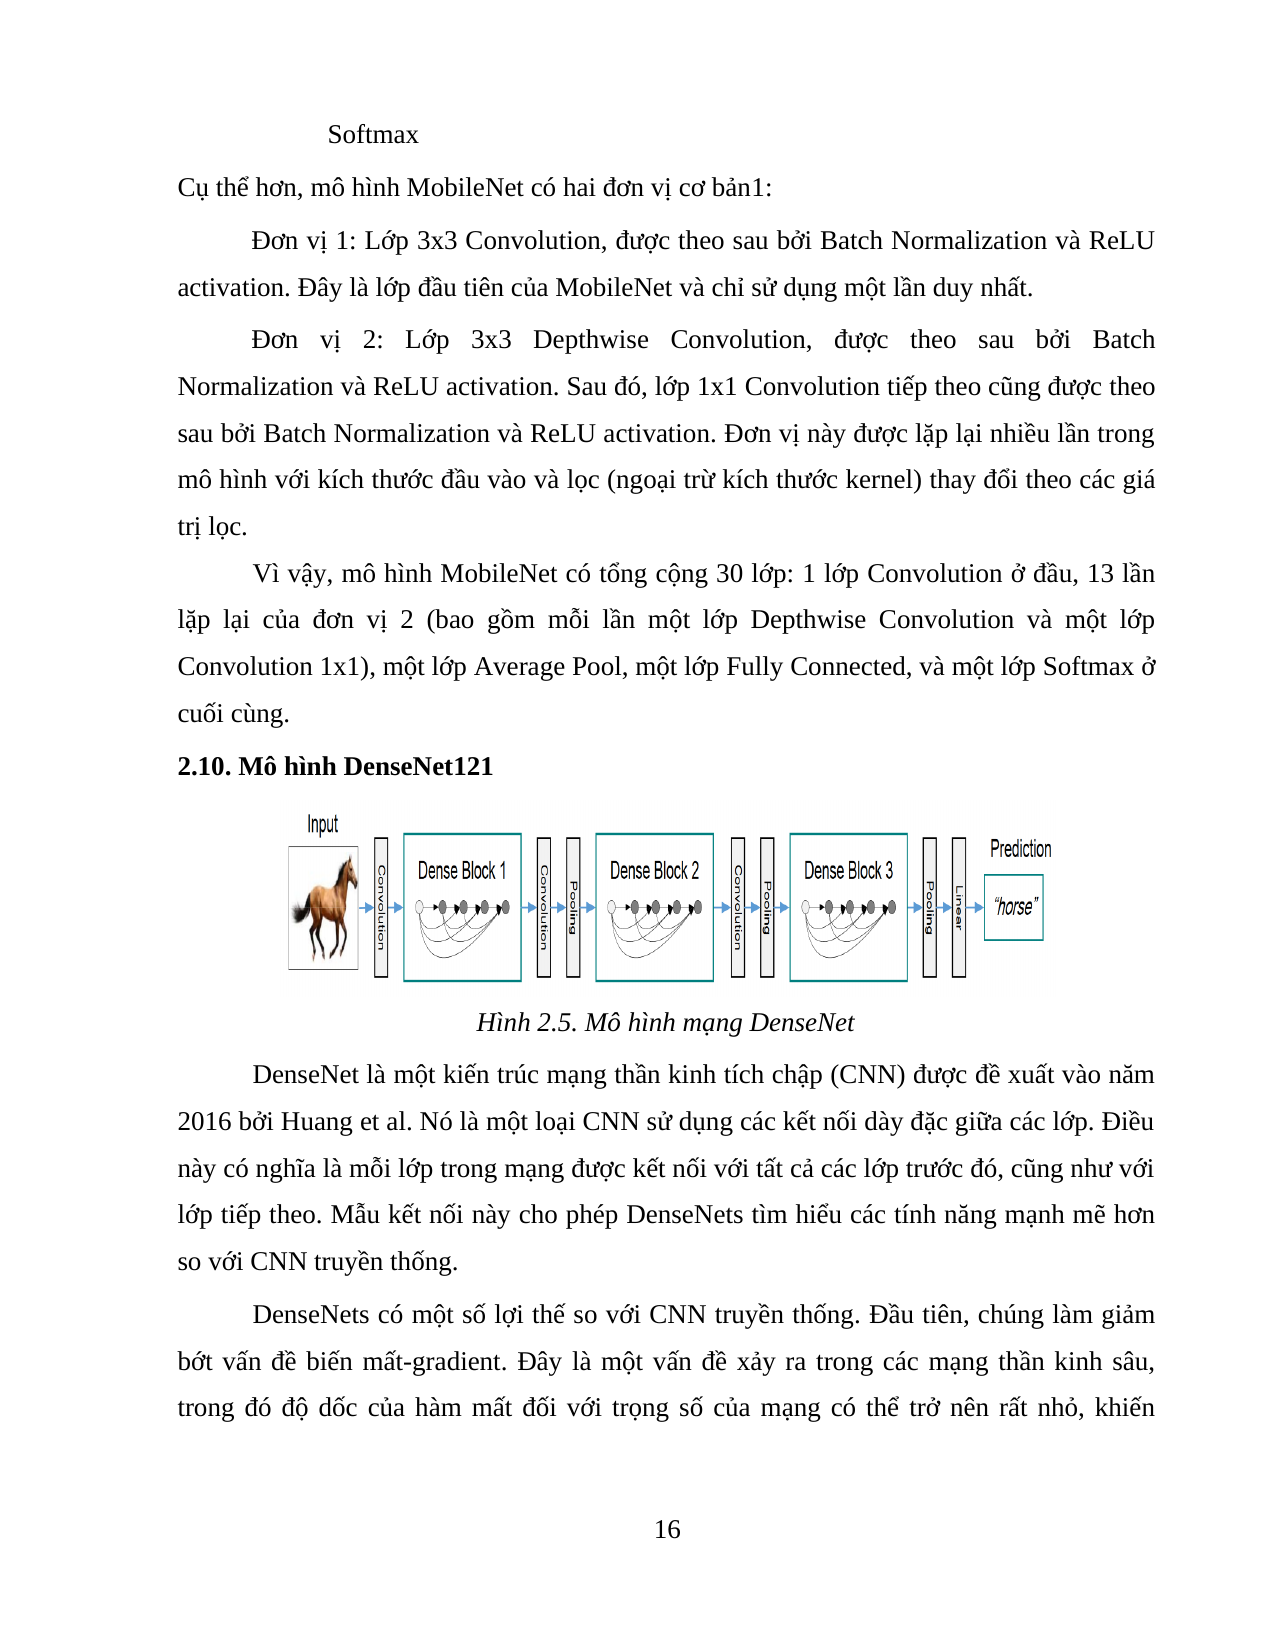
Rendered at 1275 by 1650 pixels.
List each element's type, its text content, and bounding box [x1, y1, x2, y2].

subtitle Đơn vị 1: Lớp 3x3 Convolution, được theo sau bởi Batch Normalization và ReLU activation. Đây là lớp đầu tiên của MobileNet và chỉ sử dụng một lần duy nhất. [177, 224, 1157, 302]
subtitle Đơn vị 2: Lớp 3x3 Depthwise Convolution, được theo sau bởi Batch Normalization và ReLU activation. Sau đó, lớp 1x1 Convolution tiếp theo cũng được theo sau bởi Batch Normalization và ReLU activation. Đơn vị này được lặp lại nhiều lần trong mô hình với kích thước đầu vào và lọc (ngoại trừ kích thước kernel) thay đổi theo các giá trị lọc. [177, 323, 1157, 541]
subtitle Vì vậy, mô hình MobileNet có tổng cộng 30 lớp: 1 lớp Convolution ở đầu, 13 lần lặp lại của đơn vị 2 (bao gồm mỗi lần một lớp Depthwise Convolution và một lớp Convolution 1x1), một lớp Average Pool, một lớp Fully Connected, và một lớp Softmax ở cuối cùng. [177, 557, 1157, 728]
subtitle Softmax [252, 118, 1157, 149]
subtitle Cụ thể hơn, mô hình MobileNet có hai đơn vị cơ bản​1​: [177, 171, 1157, 202]
picture [278, 800, 1056, 997]
subtitle Mô hình DenseNet121 [177, 750, 1157, 781]
